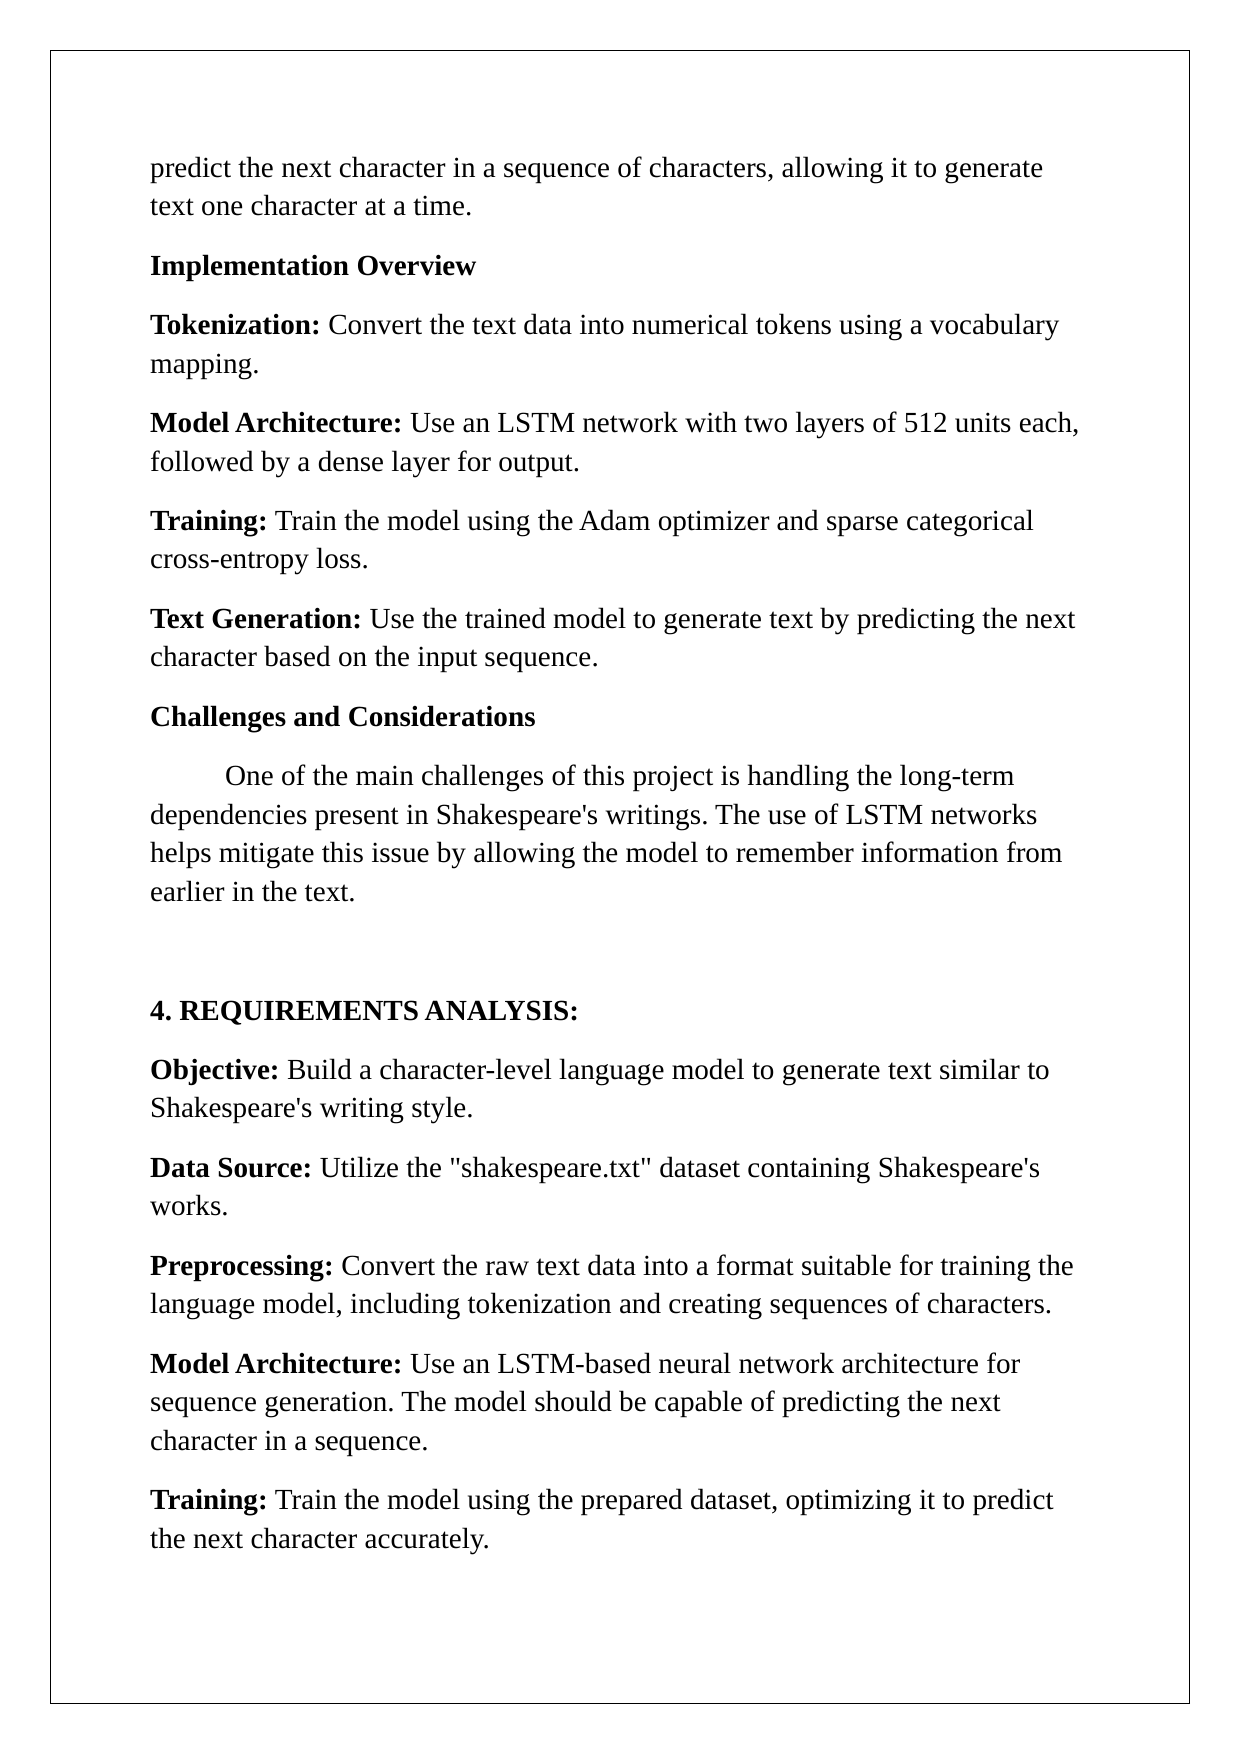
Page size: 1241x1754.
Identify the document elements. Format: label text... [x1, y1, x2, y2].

text Preprocessing: Convert the raw text data into a format suitable for training the language model, including tokenization and creating sequences of characters. [150, 1248, 1090, 1320]
text One of the main challenges of this project is handling the long-term dependencies present in Shakespeare's writings. The use of LSTM networks helps mitigate this issue by allowing the model to remember information from earlier in the text. [150, 758, 1090, 907]
text Challenges and Considerations [150, 699, 1090, 732]
text Tokenization: Convert the text data into numerical tokens using a vocabulary mapping. [150, 307, 1090, 379]
text Model Architecture: Use an LSTM network with two layers of 512 units each, followed by a dense layer for output. [150, 405, 1090, 477]
text Text Generation: Use the trained model to generate text by predicting the next character based on the input sequence. [150, 601, 1090, 673]
text Implementation Overview [150, 248, 1090, 281]
text Model Architecture: Use an LSTM-based neural network architecture for sequence generation. The model should be capable of predicting the next character in a sequence. [150, 1346, 1090, 1456]
text Data Source: Utilize the "shakespeare.txt" dataset containing Shakespeare's works. [150, 1150, 1090, 1222]
text Training: Train the model using the prepared dataset, optimizing it to predict the next character accurately. [150, 1482, 1090, 1554]
text 4. REQUIREMENTS ANALYSIS: [150, 993, 1090, 1026]
text Training: Train the model using the Adam optimizer and sparse categorical cross-entropy loss. [150, 503, 1090, 575]
text Objective: Build a character-level language model to generate text similar to Shakespeare's writing style. [150, 1052, 1090, 1124]
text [150, 150, 1090, 222]
